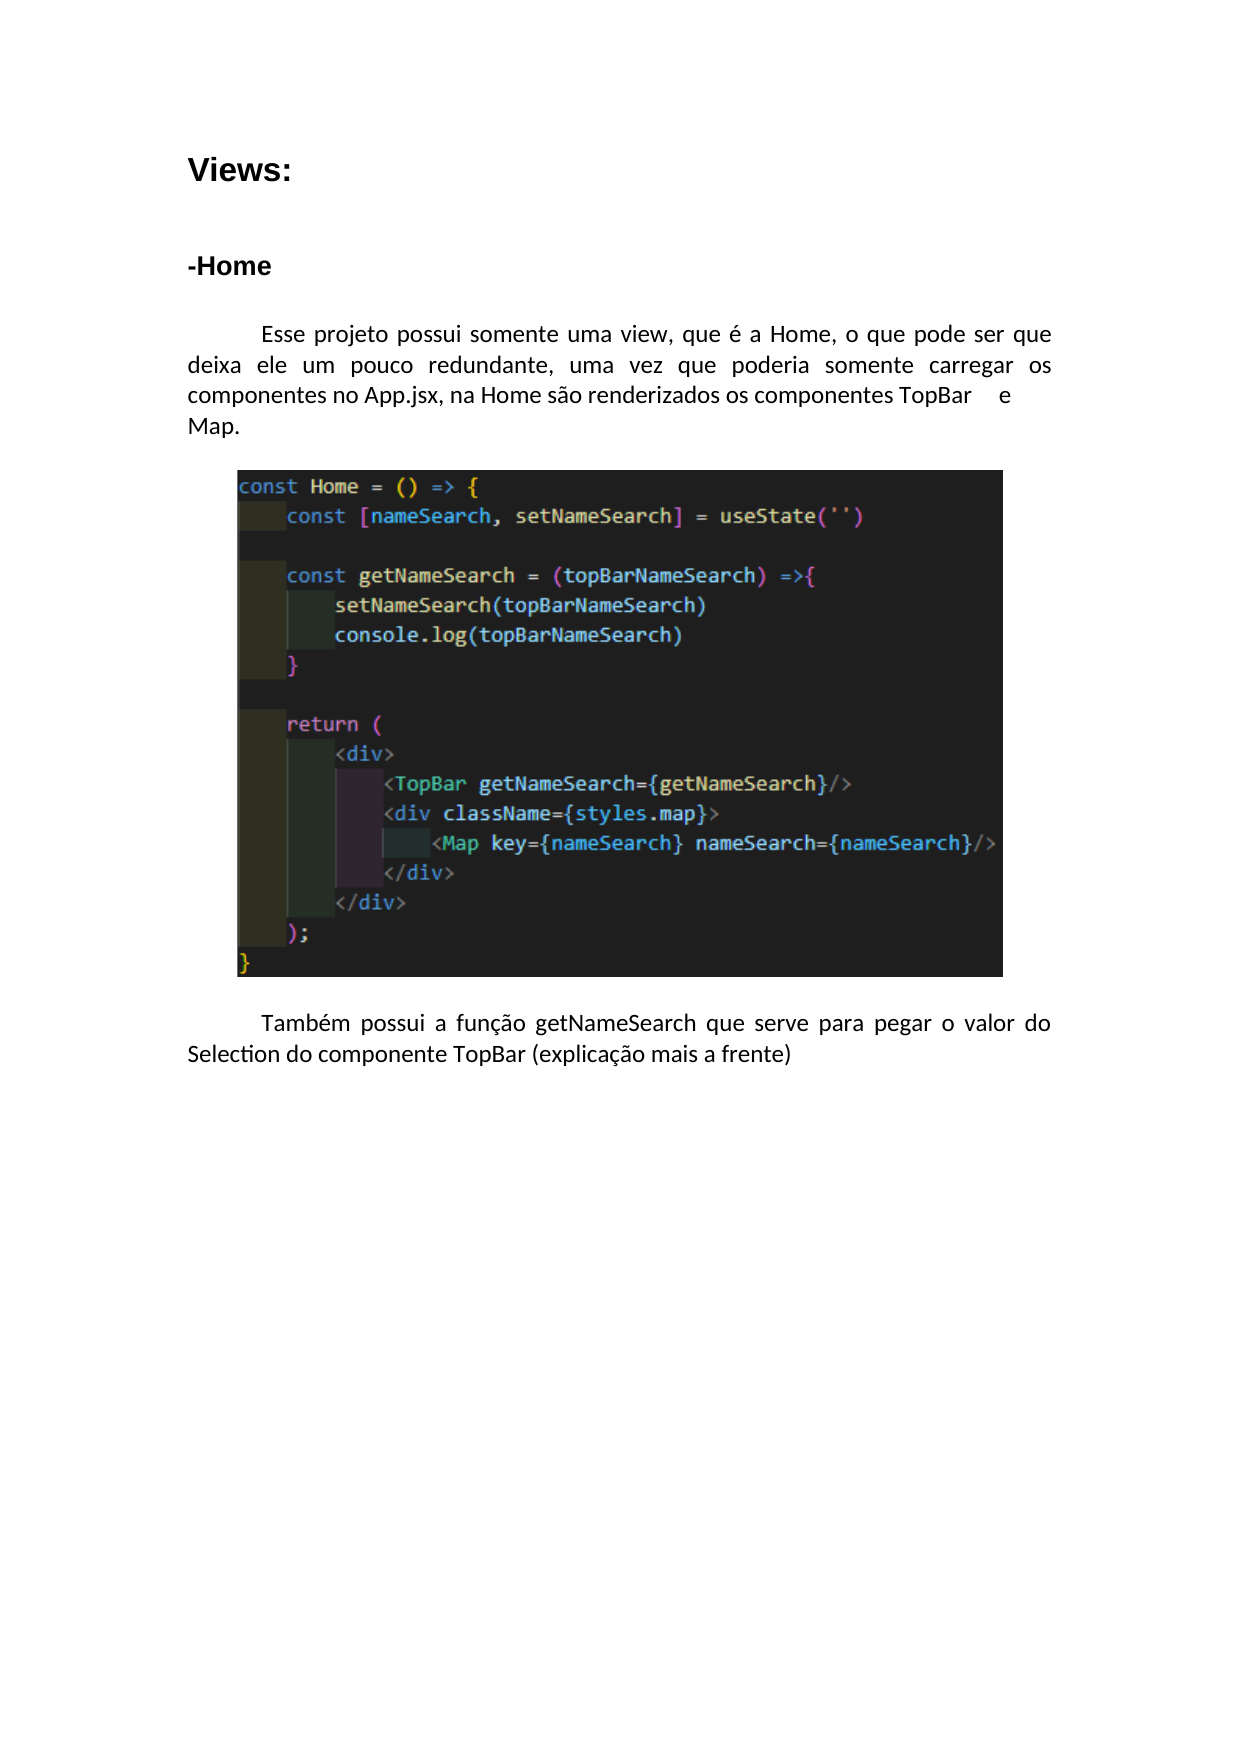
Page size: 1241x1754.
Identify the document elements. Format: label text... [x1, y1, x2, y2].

picture [237, 470, 1003, 977]
subtitle -Home [187, 250, 1053, 281]
text Esse projeto possui somente uma view, que é a Home, o que pode ser que deixa ele um pouco redundante, uma vez que poderia somente carregar os componentes no App.jsx, na Home são renderizados os componentes TopBar e Map. [187, 318, 1053, 440]
text Também possui a função getNameSearch que serve para pegar o valor do Selection do componente TopBar (explicação mais a frente) [187, 1008, 1053, 1069]
subtitle Views: [187, 150, 1053, 188]
